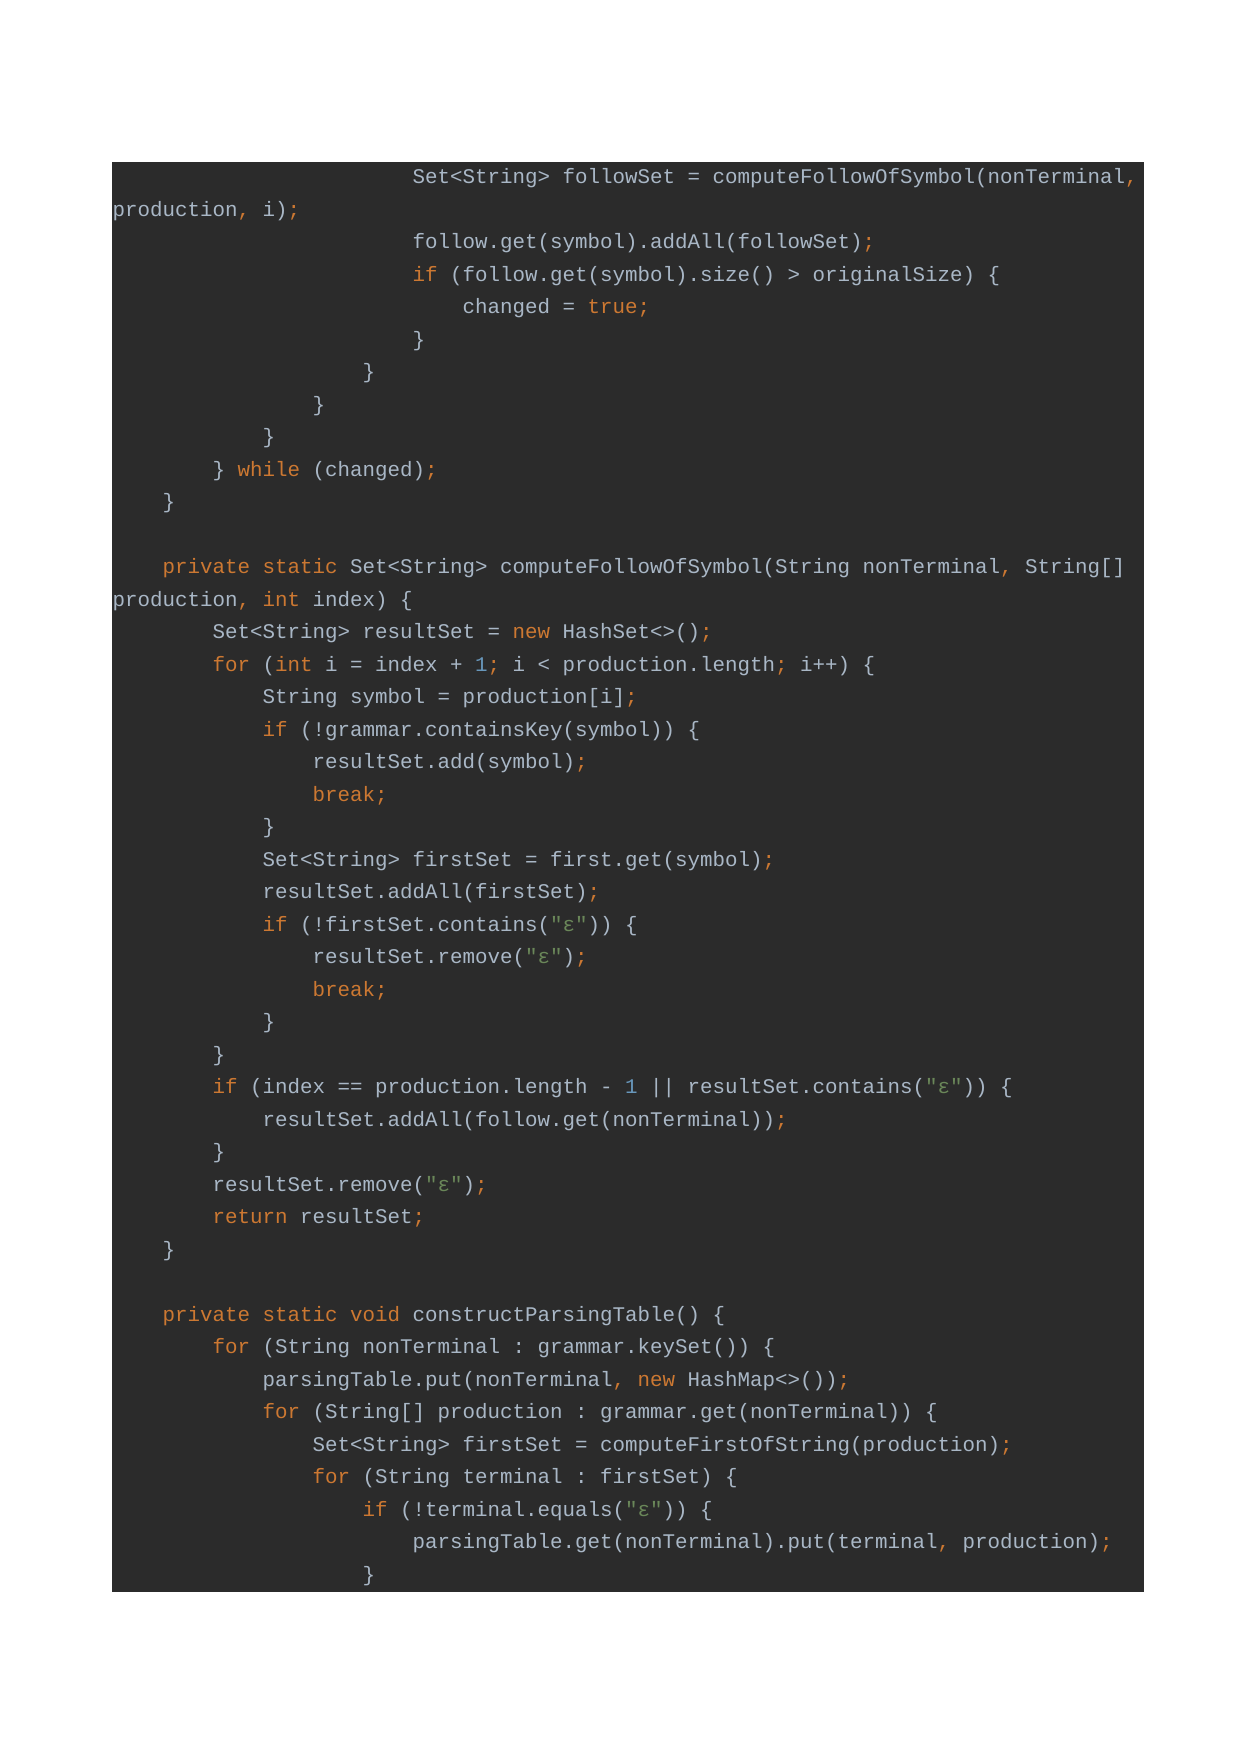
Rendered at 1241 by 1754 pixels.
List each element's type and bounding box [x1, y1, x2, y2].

text [112, 162, 1144, 1592]
